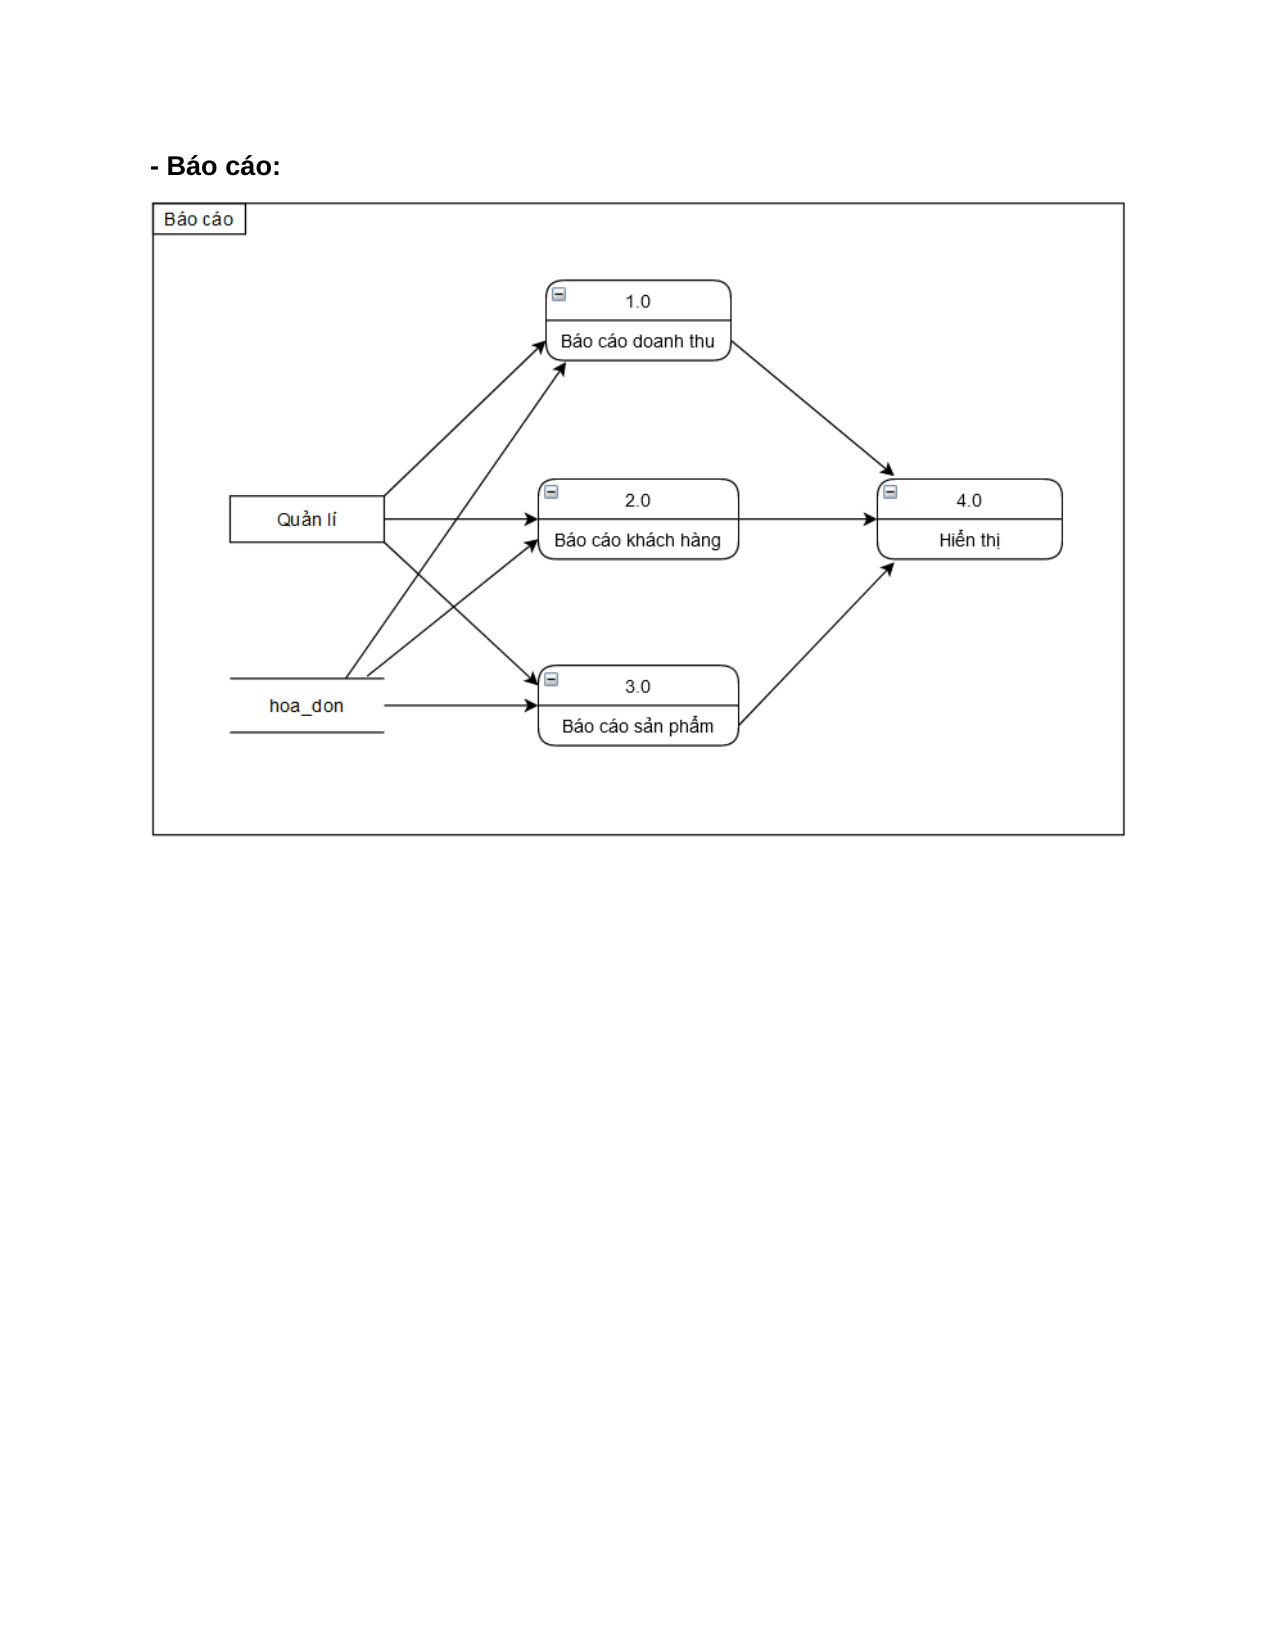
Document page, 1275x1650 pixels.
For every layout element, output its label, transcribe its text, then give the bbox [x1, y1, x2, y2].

picture [150, 200, 1125, 838]
text - Báo cáo: [150, 150, 1125, 181]
